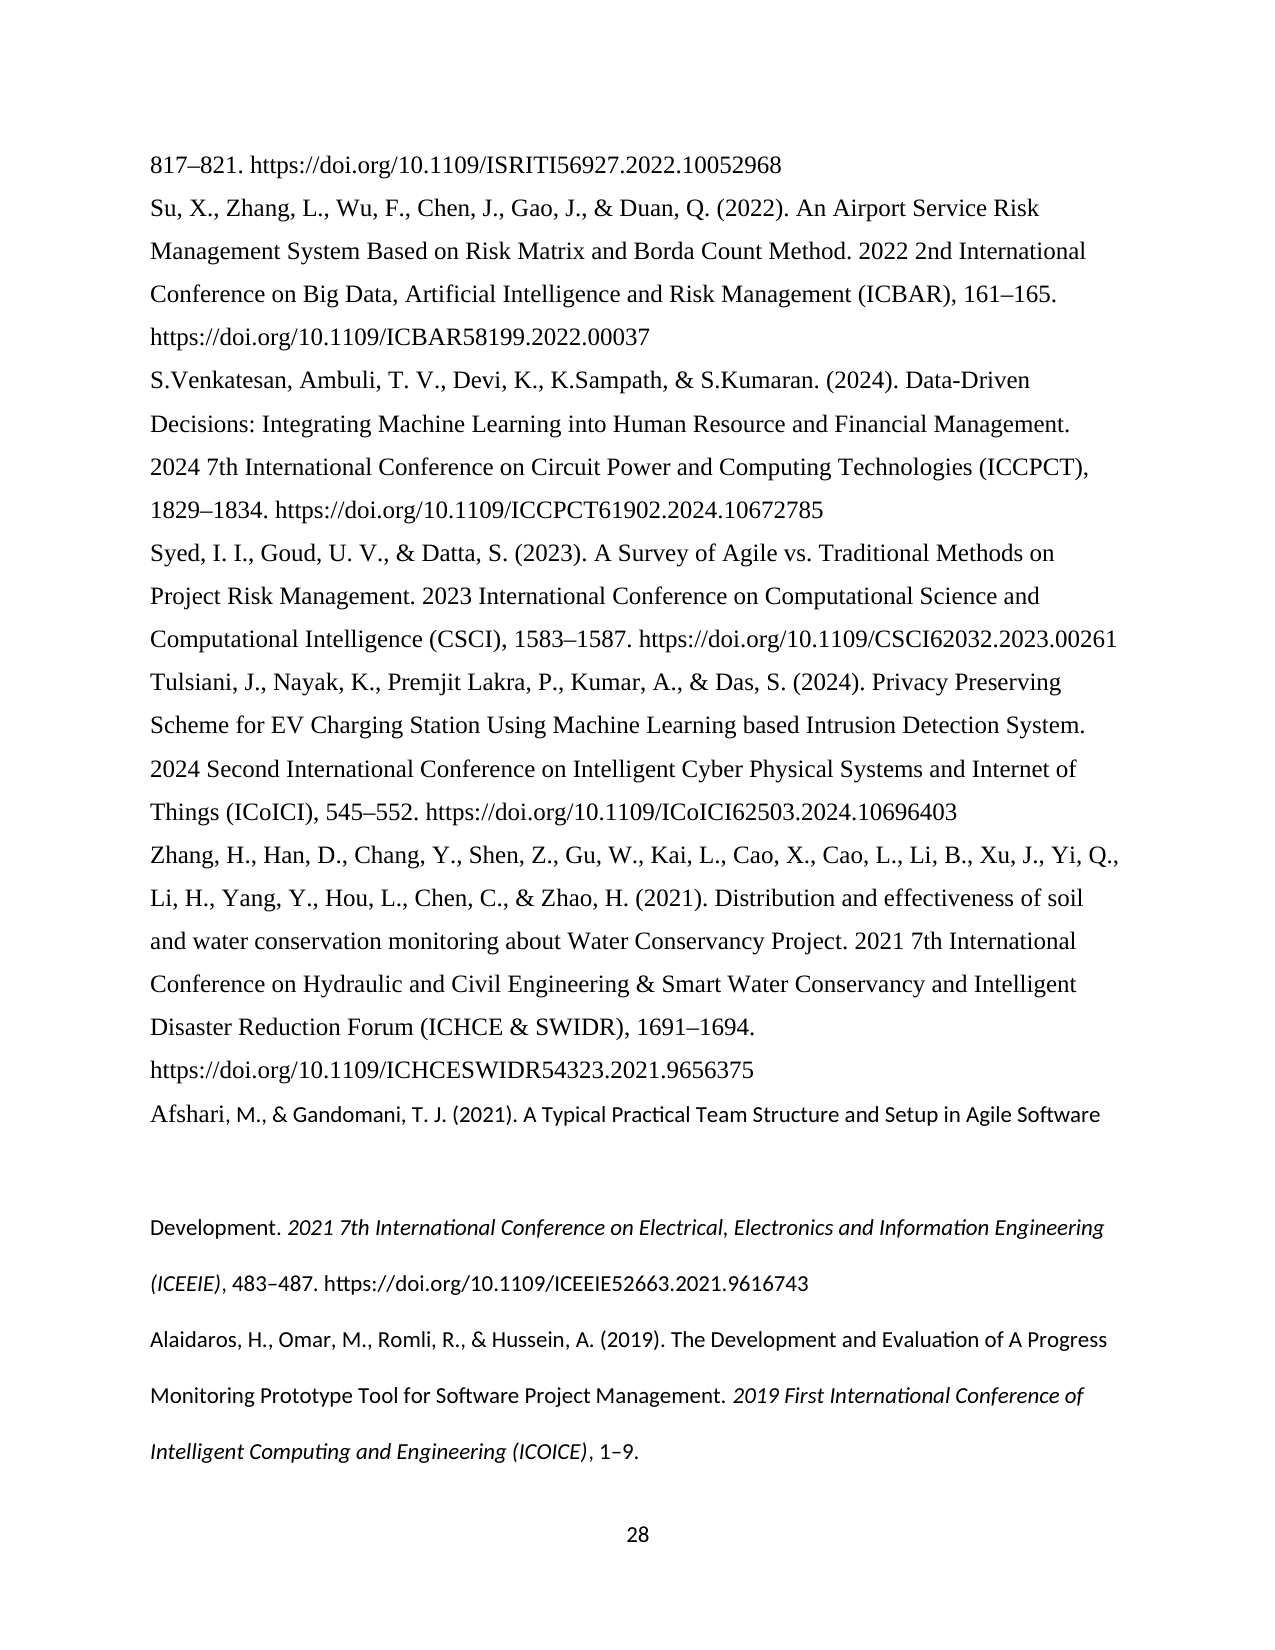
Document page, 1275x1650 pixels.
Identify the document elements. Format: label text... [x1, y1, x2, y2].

text Management System Based on Risk Matrix and Borda Count Method. 2022 2nd International [150, 236, 1125, 265]
text https://doi.org/10.1109/ICBAR58199.2022.00037 [150, 322, 1125, 351]
text Intelligent Computing and Engineering (ICOICE), 1–9. [150, 1437, 1125, 1465]
text Conference on Big Data, Artificial Intelligence and Risk Management (ICBAR), 161–165. [150, 279, 1125, 308]
text Computational Intelligence (CSCI), 1583–1587. https://doi.org/10.1109/CSCI62032.2023.00261 [150, 624, 1125, 653]
text Project Risk Management. 2023 International Conference on Computational Science and [150, 581, 1125, 610]
text and water conservation monitoring about Water Conservancy Project. 2021 7th International [150, 926, 1125, 955]
text Afshari, M., & Gandomani, T. J. (2021). A Typical Practical Team Structure and Setup in Agile Software [150, 1099, 1125, 1128]
text Tulsiani, J., Nayak, K., Premjit Lakra, P., Kumar, A., & Das, S. (2024). Privacy Preserving [150, 667, 1125, 696]
text Syed, I. I., Goud, U. V., & Datta, S. (2023). A Survey of Agile vs. Traditional Methods on [150, 538, 1125, 567]
text 2024 7th International Conference on Circuit Power and Computing Technologies (ICCPCT), [150, 452, 1125, 481]
text (ICEEIE), 483–487. https://doi.org/10.1109/ICEEIE52663.2021.9616743 [150, 1269, 1125, 1297]
text Things (ICoICI), 545–552. https://doi.org/10.1109/ICoICI62503.2024.10696403 [150, 797, 1125, 826]
text S.Venkatesan, Ambuli, T. V., Devi, K., K.Sampath, & S.Kumaran. (2024). Data-Driven [150, 366, 1125, 394]
text Conference on Hydraulic and Civil Engineering & Smart Water Conservancy and Intelligent [150, 969, 1125, 998]
text Development. 2021 7th International Conference on Electrical, Electronics and Information Engineering [150, 1213, 1125, 1241]
text Monitoring Prototype Tool for Software Project Management. 2019 First International Conference of [150, 1381, 1125, 1409]
text Zhang, H., Han, D., Chang, Y., Shen, Z., Gu, W., Kai, L., Cao, X., Cao, L., Li, B., Xu, J., Yi, Q., [150, 840, 1125, 869]
text 817–821. https://doi.org/10.1109/ISRITI56927.2022.10052968 [150, 150, 1125, 179]
text 2024 Second International Conference on Intelligent Cyber Physical Systems and Internet of [150, 754, 1125, 782]
text Li, H., Yang, Y., Hou, L., Chen, C., & Zhao, H. (2021). Distribution and effectiveness of soil [150, 883, 1125, 912]
text https://doi.org/10.1109/ICHCESWIDR54323.2021.9656375 [150, 1056, 1125, 1084]
text Decisions: Integrating Machine Learning into Human Resource and Financial Management. [150, 409, 1125, 437]
text Alaidaros, H., Omar, M., Romli, R., & Hussein, A. (2019). The Development and Evaluation of A Progress [150, 1325, 1125, 1353]
text Su, X., Zhang, L., Wu, F., Chen, J., Gao, J., & Duan, Q. (2022). An Airport Service Risk [150, 193, 1125, 222]
text 1829–1834. https://doi.org/10.1109/ICCPCT61902.2024.10672785 [150, 495, 1125, 524]
text Scheme for EV Charging Station Using Machine Learning based Intrusion Detection System. [150, 711, 1125, 739]
text Disaster Reduction Forum (ICHCE & SWIDR), 1691–1694. [150, 1012, 1125, 1041]
